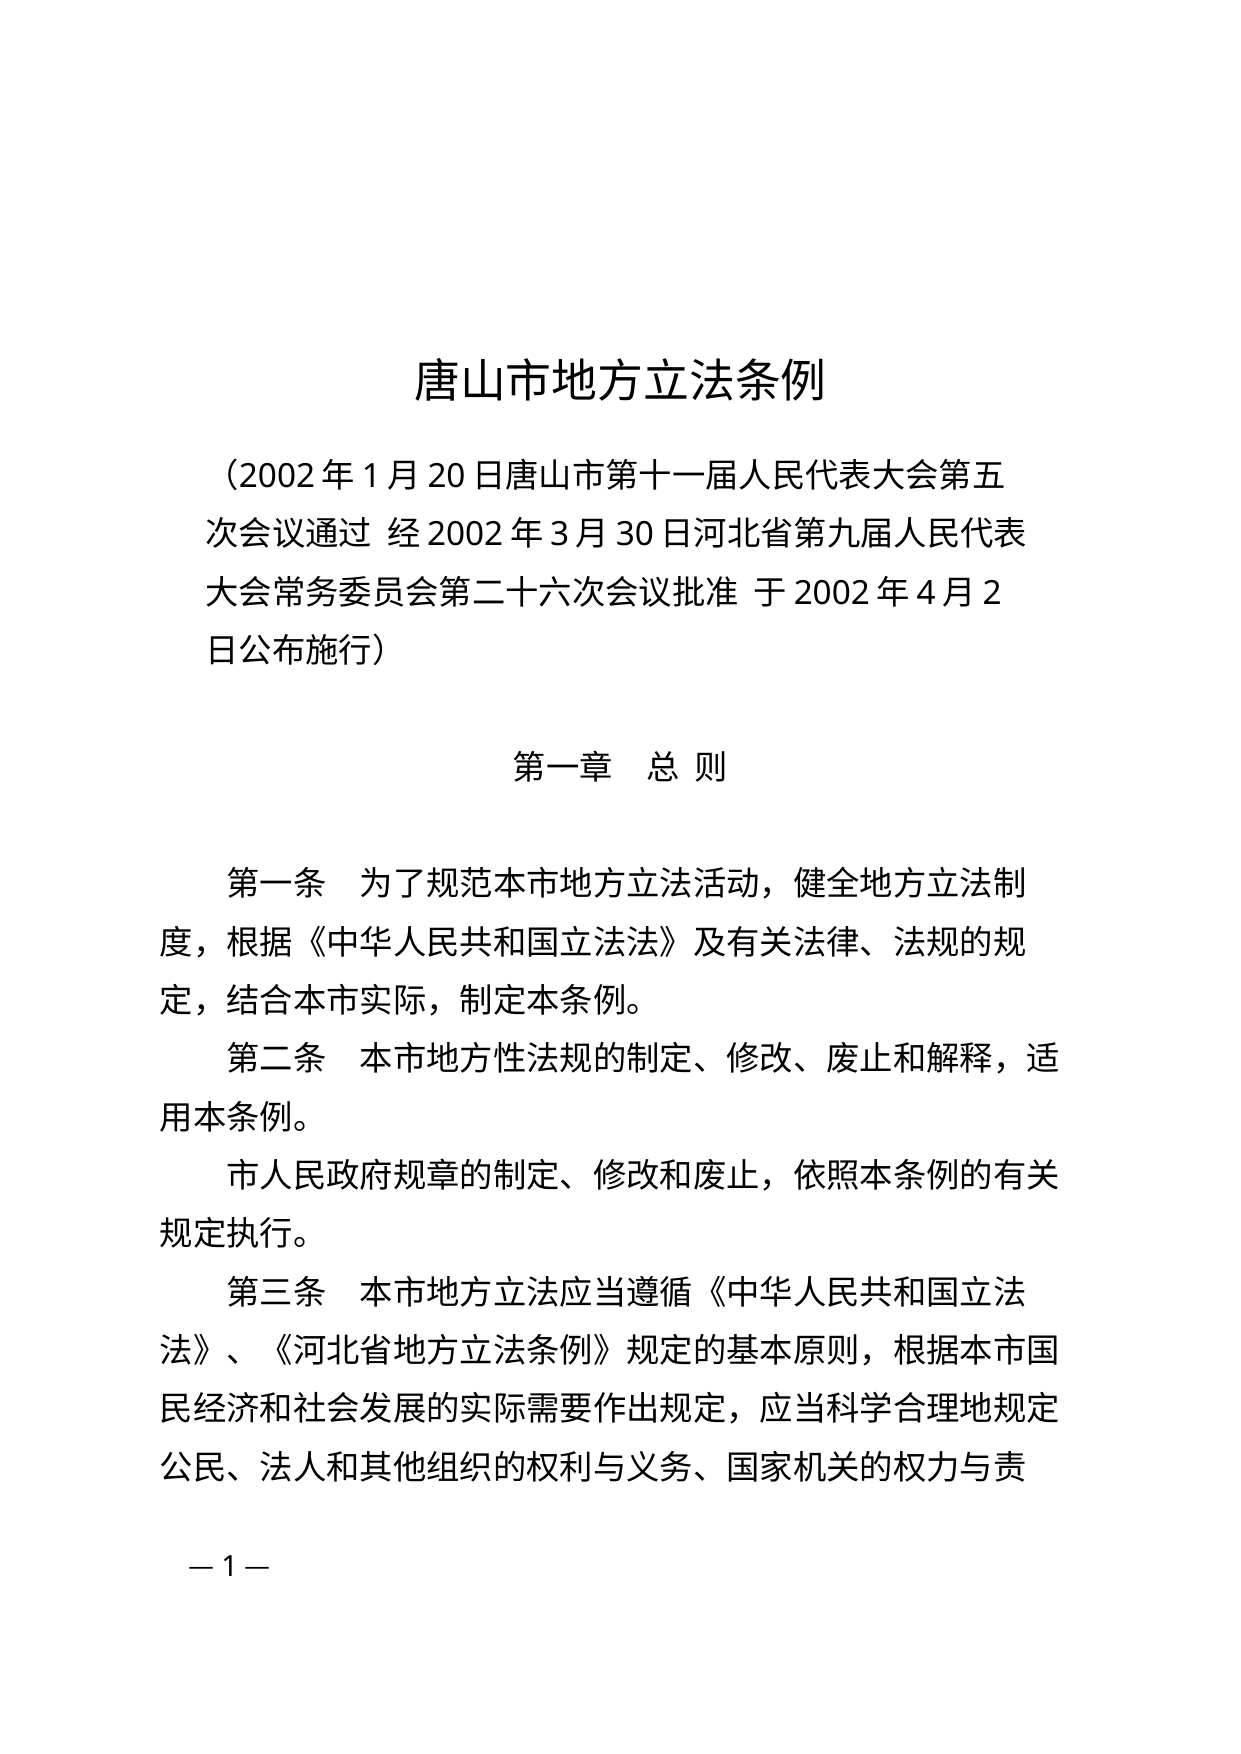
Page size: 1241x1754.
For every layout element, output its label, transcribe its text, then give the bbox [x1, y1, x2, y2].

text 市人民政府规章的制定、修改和废止，依照本条例的有关规定执行。 [159, 1141, 1081, 1257]
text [159, 1257, 1081, 1491]
text 第一章 总 则 [159, 732, 1081, 791]
text 第二条 本市地方性法规的制定、修改、废止和解释，适用本条例。 [159, 1024, 1081, 1141]
text （2002年1月20日唐山市第十一届人民代表大会第五次会议通过 经2002年3月30日河北省第九届人民代表大会常务委员会第二十六次会议批准 于2002年4月2日公布施行） [205, 441, 1035, 674]
text 第一条 为了规范本市地方立法活动，健全地方立法制度，根据《中华人民共和国立法法》及有关法律、法规的规定，结合本市实际，制定本条例。 [159, 849, 1081, 1024]
text 唐山市地方立法条例 [159, 351, 1081, 409]
